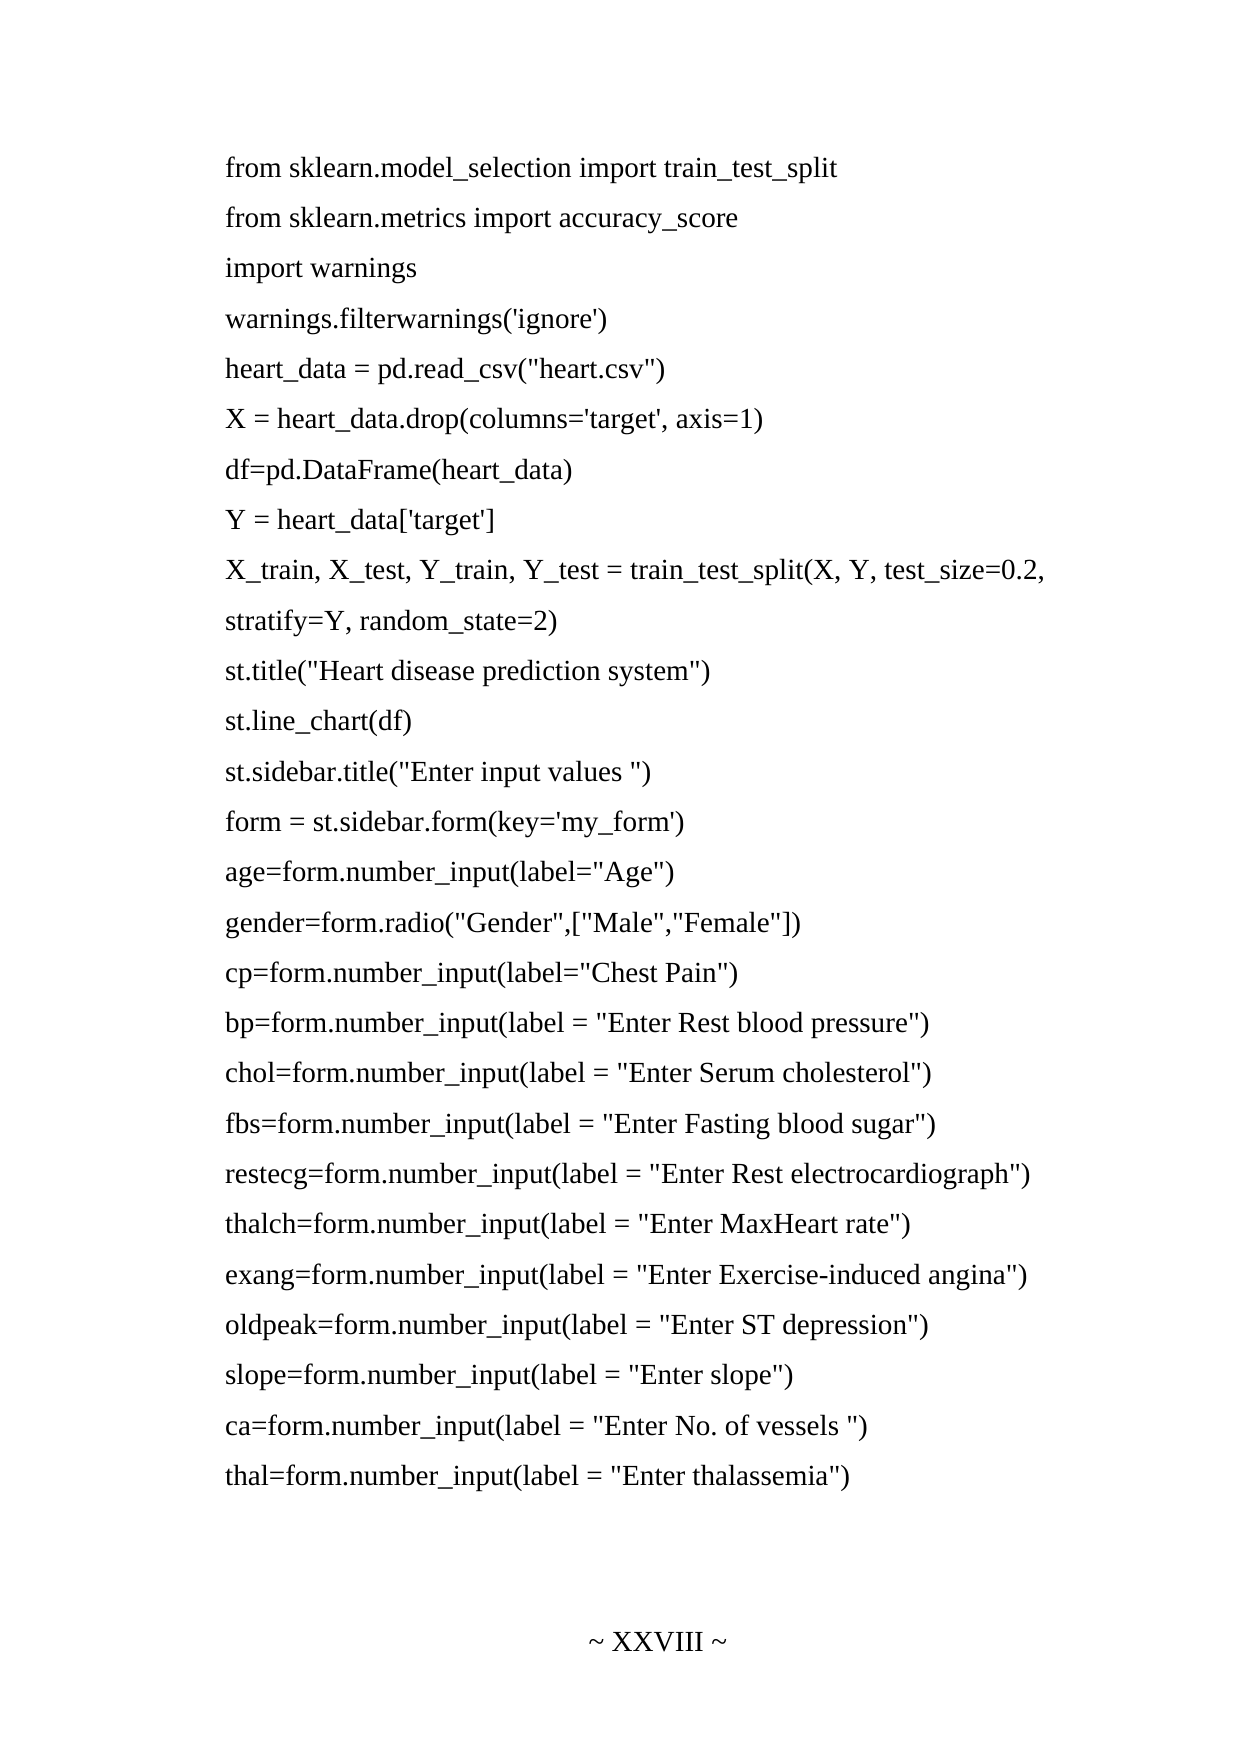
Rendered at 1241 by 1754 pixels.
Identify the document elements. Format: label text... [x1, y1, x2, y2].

text bp=form.number_input(label = "Enter Rest blood pressure") [225, 1005, 1090, 1039]
text exang=form.number_input(label = "Enter Exercise-induced angina") [225, 1257, 1090, 1290]
text fbs=form.number_input(label = "Enter Fasting blood sugar") [225, 1106, 1090, 1139]
text heart_data = pd.read_csv("heart.csv") [225, 351, 1090, 385]
text gender=form.radio("Gender",["Male","Female"]) [225, 905, 1090, 938]
text restecg=form.number_input(label = "Enter Rest electrocardiograph") [225, 1156, 1090, 1190]
text st.title("Heart disease prediction system") [225, 653, 1090, 687]
text st.line_chart(df) [225, 703, 1090, 737]
text Y = heart_data['target'] [225, 502, 1090, 536]
text oldpeak=form.number_input(label = "Enter ST depression") [225, 1307, 1090, 1341]
text X_train, X_test, Y_train, Y_test = train_test_split(X, Y, test_size=0.2, stratify=Y, random_state=2) [225, 552, 1090, 636]
text df=pd.DataFrame(heart_data) [225, 452, 1090, 485]
text age=form.number_input(label="Age") [225, 854, 1090, 888]
text form = st.sidebar.form(key='my_form') [225, 804, 1090, 838]
text ca=form.number_input(label = "Enter No. of vessels ") [225, 1408, 1090, 1441]
text X = heart_data.drop(columns='target', axis=1) [225, 402, 1090, 435]
text from sklearn.model_selection import train_test_split [225, 150, 1090, 183]
text cp=form.number_input(label="Chest Pain") [225, 955, 1090, 988]
text import warnings [225, 251, 1090, 284]
text from sklearn.metrics import accuracy_score [225, 200, 1090, 234]
text slope=form.number_input(label = "Enter slope") [225, 1357, 1090, 1391]
text thal=form.number_input(label = "Enter thalassemia") [225, 1458, 1090, 1492]
text thalch=form.number_input(label = "Enter MaxHeart rate") [225, 1207, 1090, 1240]
text chol=form.number_input(label = "Enter Serum cholesterol") [225, 1056, 1090, 1089]
text warnings.filterwarnings('ignore') [225, 301, 1090, 334]
text st.sidebar.title("Enter input values ") [225, 754, 1090, 787]
